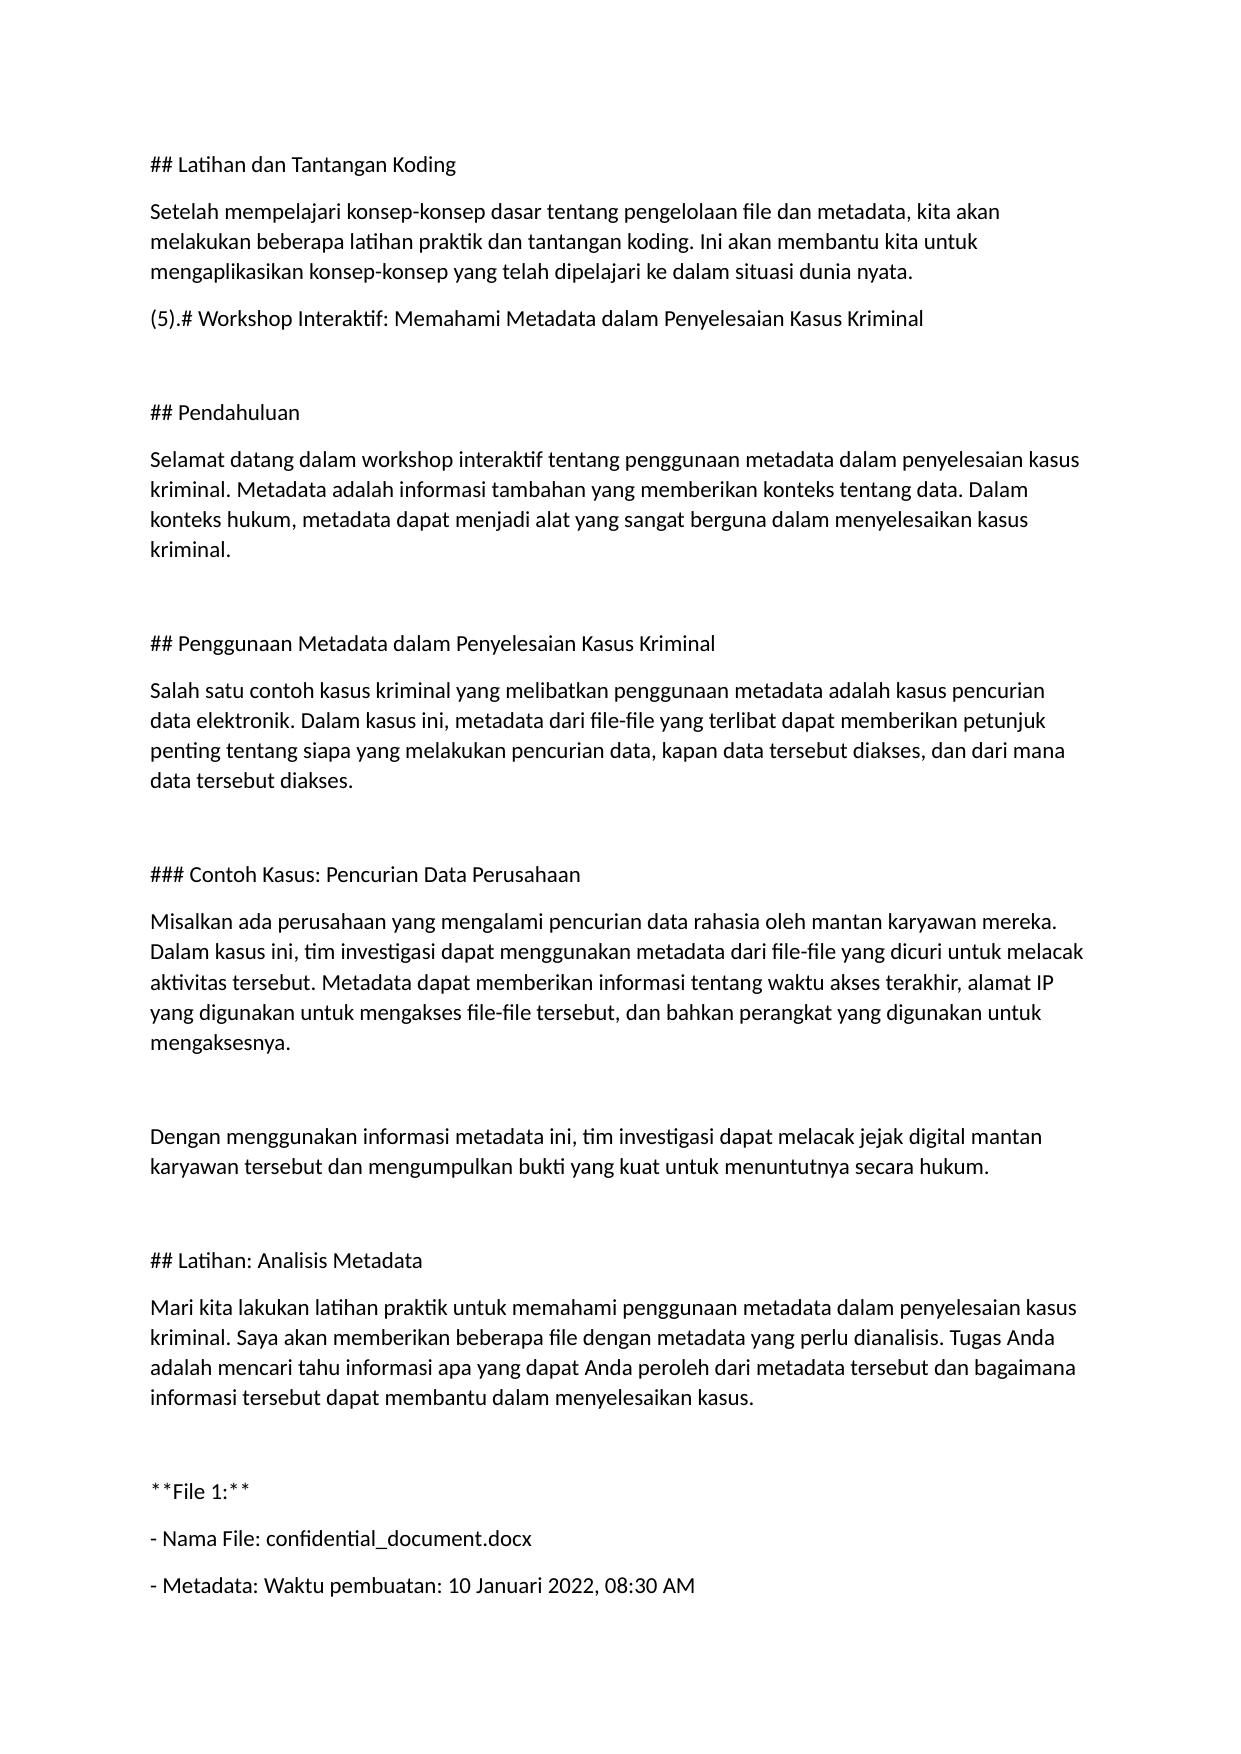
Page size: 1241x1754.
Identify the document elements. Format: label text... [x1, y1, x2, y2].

text Selamat datang dalam workshop interaktif tentang penggunaan metadata dalam penyelesaian kasus kriminal. Metadata adalah informasi tambahan yang memberikan konteks tentang data. Dalam konteks hukum, metadata dapat menjadi alat yang sangat berguna dalam menyelesaikan kasus kriminal. [150, 445, 1090, 563]
text ## Latihan: Analisis Metadata [150, 1246, 1090, 1274]
text **File 1:** [150, 1477, 1090, 1505]
text ### Contoh Kasus: Pencurian Data Perusahaan [150, 860, 1090, 888]
text ## Pendahuluan [150, 398, 1090, 426]
text Salah satu contoh kasus kriminal yang melibatkan penggunaan metadata adalah kasus pencurian data elektronik. Dalam kasus ini, metadata dari file-file yang terlibat dapat memberikan petunjuk penting tentang siapa yang melakukan pencurian data, kapan data tersebut diakses, dan dari mana data tersebut diakses. [150, 676, 1090, 795]
text (5).# Workshop Interaktif: Memahami Metadata dalam Penyelesaian Kasus Kriminal [150, 304, 1090, 332]
text - Metadata: Waktu pembuatan: 10 Januari 2022, 08:30 AM [150, 1571, 1090, 1599]
text - Nama File: confidential_document.docx [150, 1524, 1090, 1552]
text Setelah mempelajari konsep-konsep dasar tentang pengelolaan file dan metadata, kita akan melakukan beberapa latihan praktik dan tantangan koding. Ini akan membantu kita untuk mengaplikasikan konsep-konsep yang telah dipelajari ke dalam situasi dunia nyata. [150, 197, 1090, 285]
text Dengan menggunakan informasi metadata ini, tim investigasi dapat melacak jejak digital mantan karyawan tersebut dan mengumpulkan bukti yang kuat untuk menuntutnya secara hukum. [150, 1122, 1090, 1180]
text ## Penggunaan Metadata dalam Penyelesaian Kasus Kriminal [150, 629, 1090, 657]
text ## Latihan dan Tantangan Koding [150, 150, 1090, 178]
text Misalkan ada perusahaan yang mengalami pencurian data rahasia oleh mantan karyawan mereka. Dalam kasus ini, tim investigasi dapat menggunakan metadata dari file-file yang dicuri untuk melacak aktivitas tersebut. Metadata dapat memberikan informasi tentang waktu akses terakhir, alamat IP yang digunakan untuk mengakses file-file tersebut, dan bahkan perangkat yang digunakan untuk mengaksesnya. [150, 907, 1090, 1056]
text Mari kita lakukan latihan praktik untuk memahami penggunaan metadata dalam penyelesaian kasus kriminal. Saya akan memberikan beberapa file dengan metadata yang perlu dianalisis. Tugas Anda adalah mencari tahu informasi apa yang dapat Anda peroleh dari metadata tersebut dan bagaimana informasi tersebut dapat membantu dalam menyelesaikan kasus. [150, 1293, 1090, 1411]
